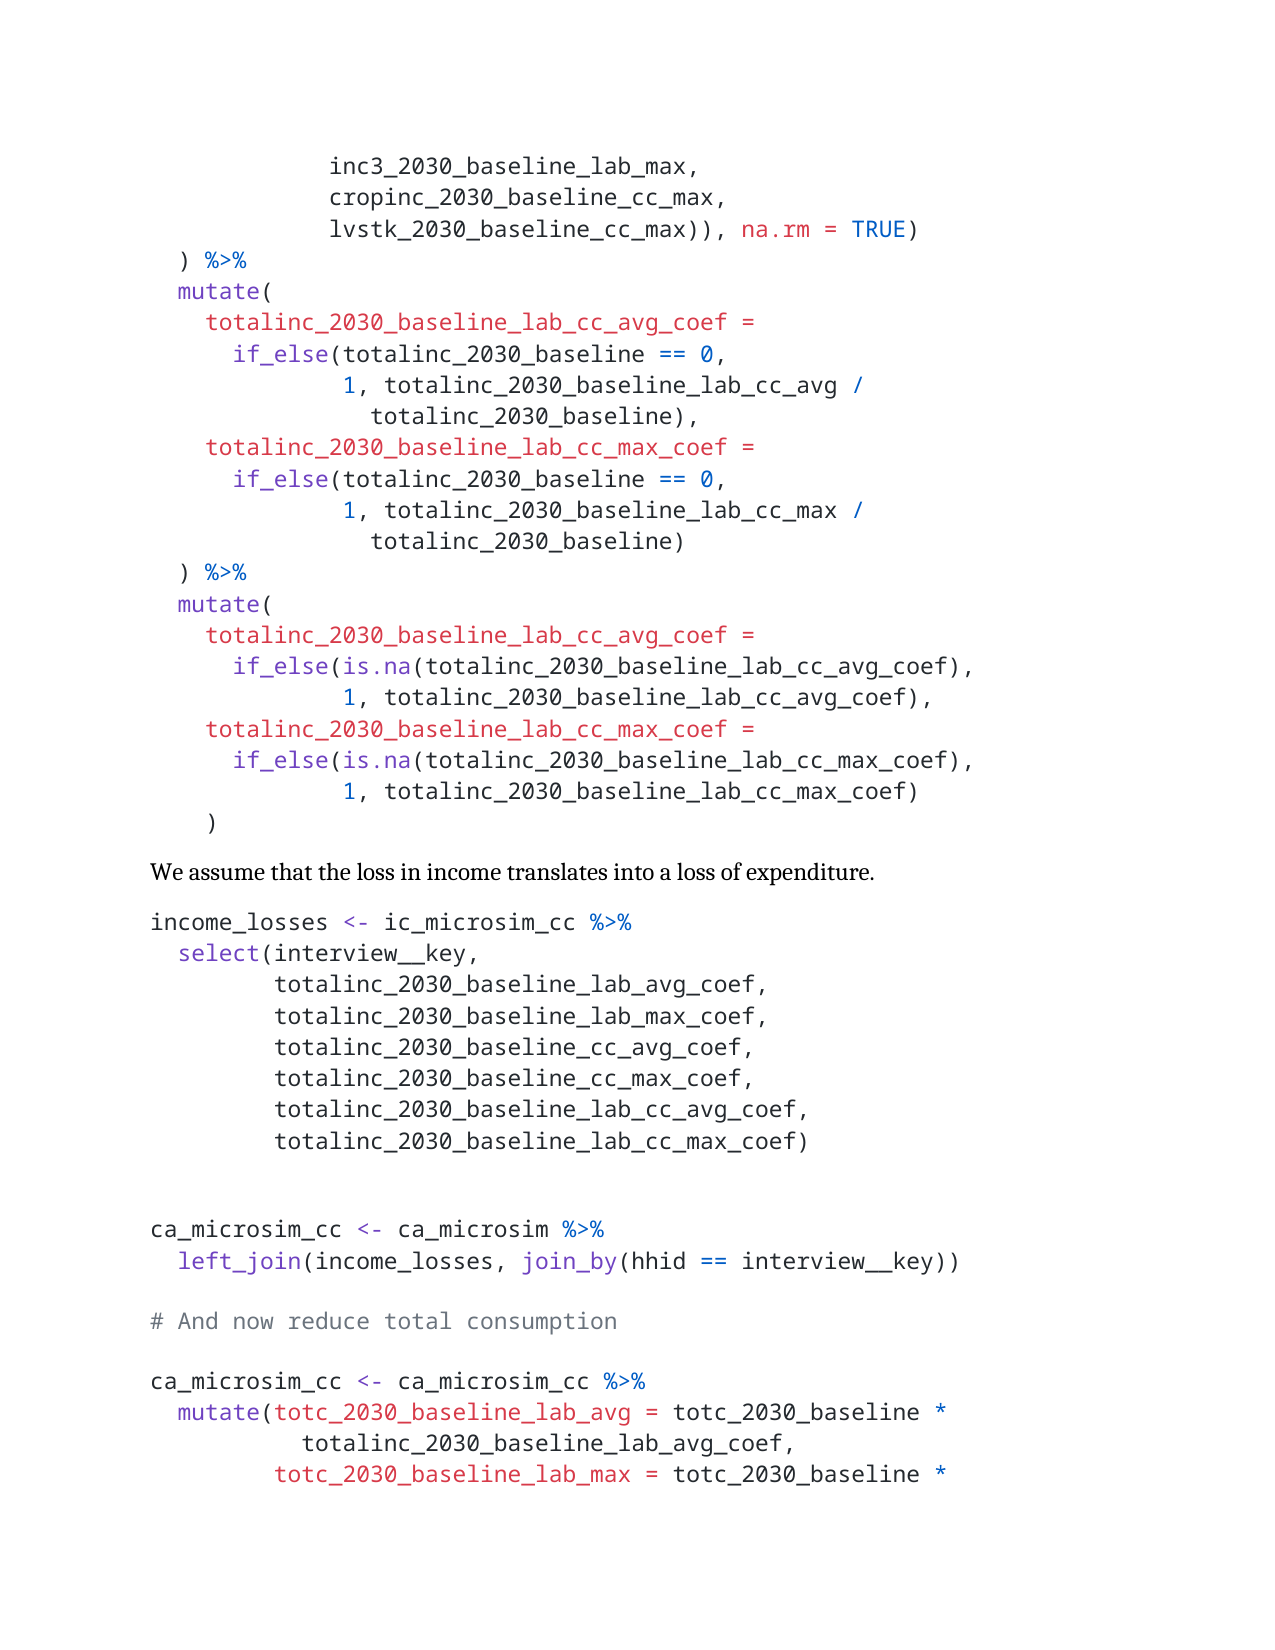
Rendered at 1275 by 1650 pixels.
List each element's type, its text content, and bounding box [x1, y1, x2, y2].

text We assume that the loss in income translates into a loss of expenditure. [150, 858, 1125, 887]
